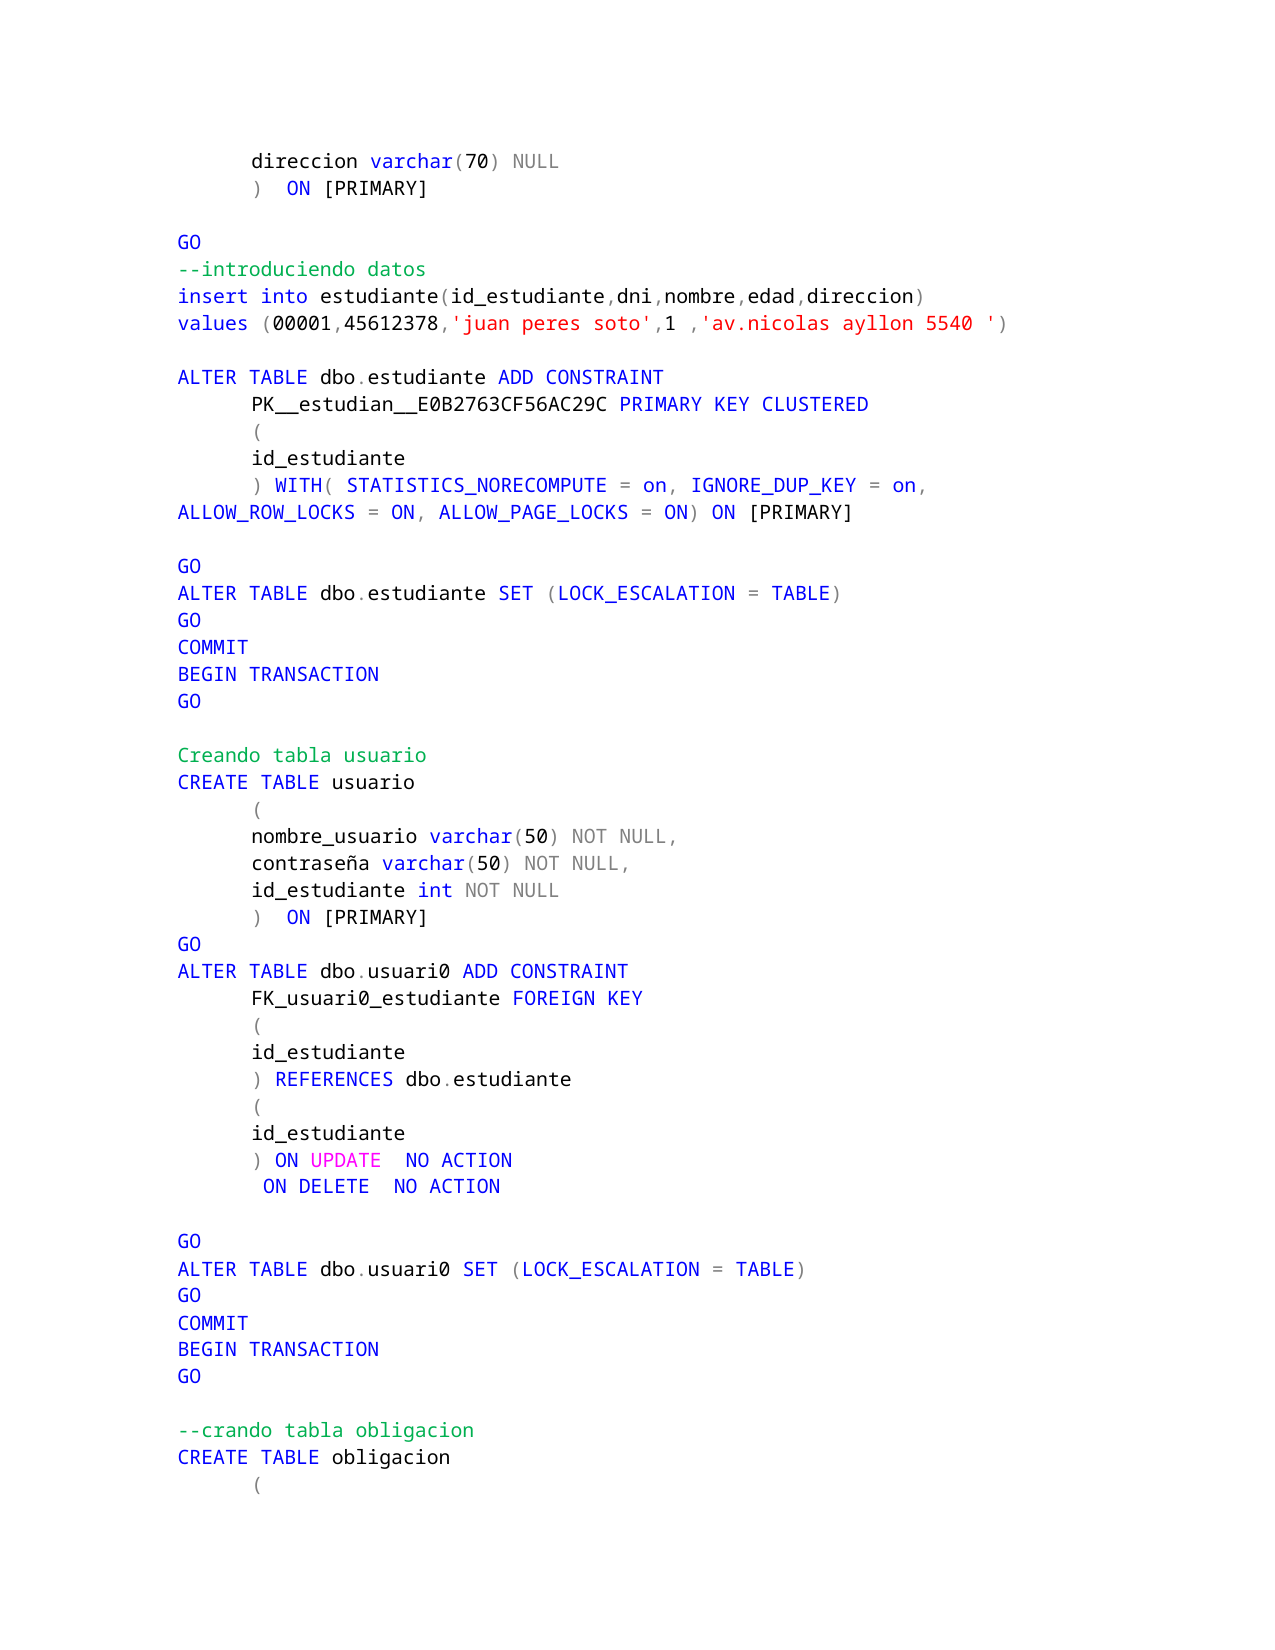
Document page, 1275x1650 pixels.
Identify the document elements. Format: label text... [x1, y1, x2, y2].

text ( [177, 417, 1098, 444]
text ( [177, 795, 1098, 822]
text COMMIT [177, 633, 1098, 660]
text --introduciendo datos [177, 256, 1098, 282]
text id_estudiante int NOT NULL [177, 876, 1098, 903]
text GO [177, 1228, 1098, 1255]
text values (00001,45612378,'juan peres soto',1 ,'av.nicolas ayllon 5540 ') [177, 309, 1098, 336]
text contraseña varchar(50) NOT NULL, [177, 849, 1098, 876]
text ) REFERENCES dbo.estudiante [177, 1065, 1098, 1092]
text ALTER TABLE dbo.usuari0 ADD CONSTRAINT [177, 957, 1098, 984]
text CREATE TABLE usuario [177, 768, 1098, 795]
text PK__estudian__E0B2763CF56AC29C PRIMARY KEY CLUSTERED [177, 390, 1098, 417]
text FK_usuari0_estudiante FOREIGN KEY [177, 984, 1098, 1011]
text ( [177, 1471, 1098, 1498]
text Creando tabla usuario [177, 741, 1098, 768]
text nombre_usuario varchar(50) NOT NULL, [177, 822, 1098, 849]
text CREATE TABLE obligacion [177, 1444, 1098, 1471]
text ALTER TABLE dbo.usuari0 SET (LOCK_ESCALATION = TABLE) [177, 1255, 1098, 1282]
text BEGIN TRANSACTION [177, 1336, 1098, 1363]
text ON DELETE NO ACTION [177, 1173, 1098, 1200]
text GO [177, 552, 1098, 579]
text ALTER TABLE dbo.estudiante ADD CONSTRAINT [177, 363, 1098, 390]
text GO [177, 930, 1098, 957]
text id_estudiante [177, 1119, 1098, 1146]
text GO [177, 1363, 1098, 1390]
text COMMIT [177, 1309, 1098, 1336]
text ALTER TABLE dbo.estudiante SET (LOCK_ESCALATION = TABLE) [177, 579, 1098, 606]
text GO [177, 1282, 1098, 1309]
text BEGIN TRANSACTION [177, 660, 1098, 687]
text ) ON [PRIMARY] [177, 903, 1098, 930]
text insert into estudiante(id_estudiante,dni,nombre,edad,direccion) [177, 282, 1098, 309]
text GO [177, 228, 1098, 256]
text GO [177, 687, 1098, 714]
text direccion varchar(70) NULL [177, 148, 1098, 174]
text ) ON [PRIMARY] [177, 174, 1098, 202]
text GO [177, 606, 1098, 633]
text id_estudiante [177, 1038, 1098, 1065]
text ) ON UPDATE NO ACTION [177, 1146, 1098, 1173]
text ( [177, 1092, 1098, 1119]
text id_estudiante [177, 444, 1098, 471]
text ( [177, 1011, 1098, 1038]
text ) WITH( STATISTICS_NORECOMPUTE = on, IGNORE_DUP_KEY = on, ALLOW_ROW_LOCKS = ON, ALLOW_PAGE_LOCKS = ON) ON [PRIMARY] [177, 471, 1098, 525]
text --crando tabla obligacion [177, 1417, 1098, 1444]
